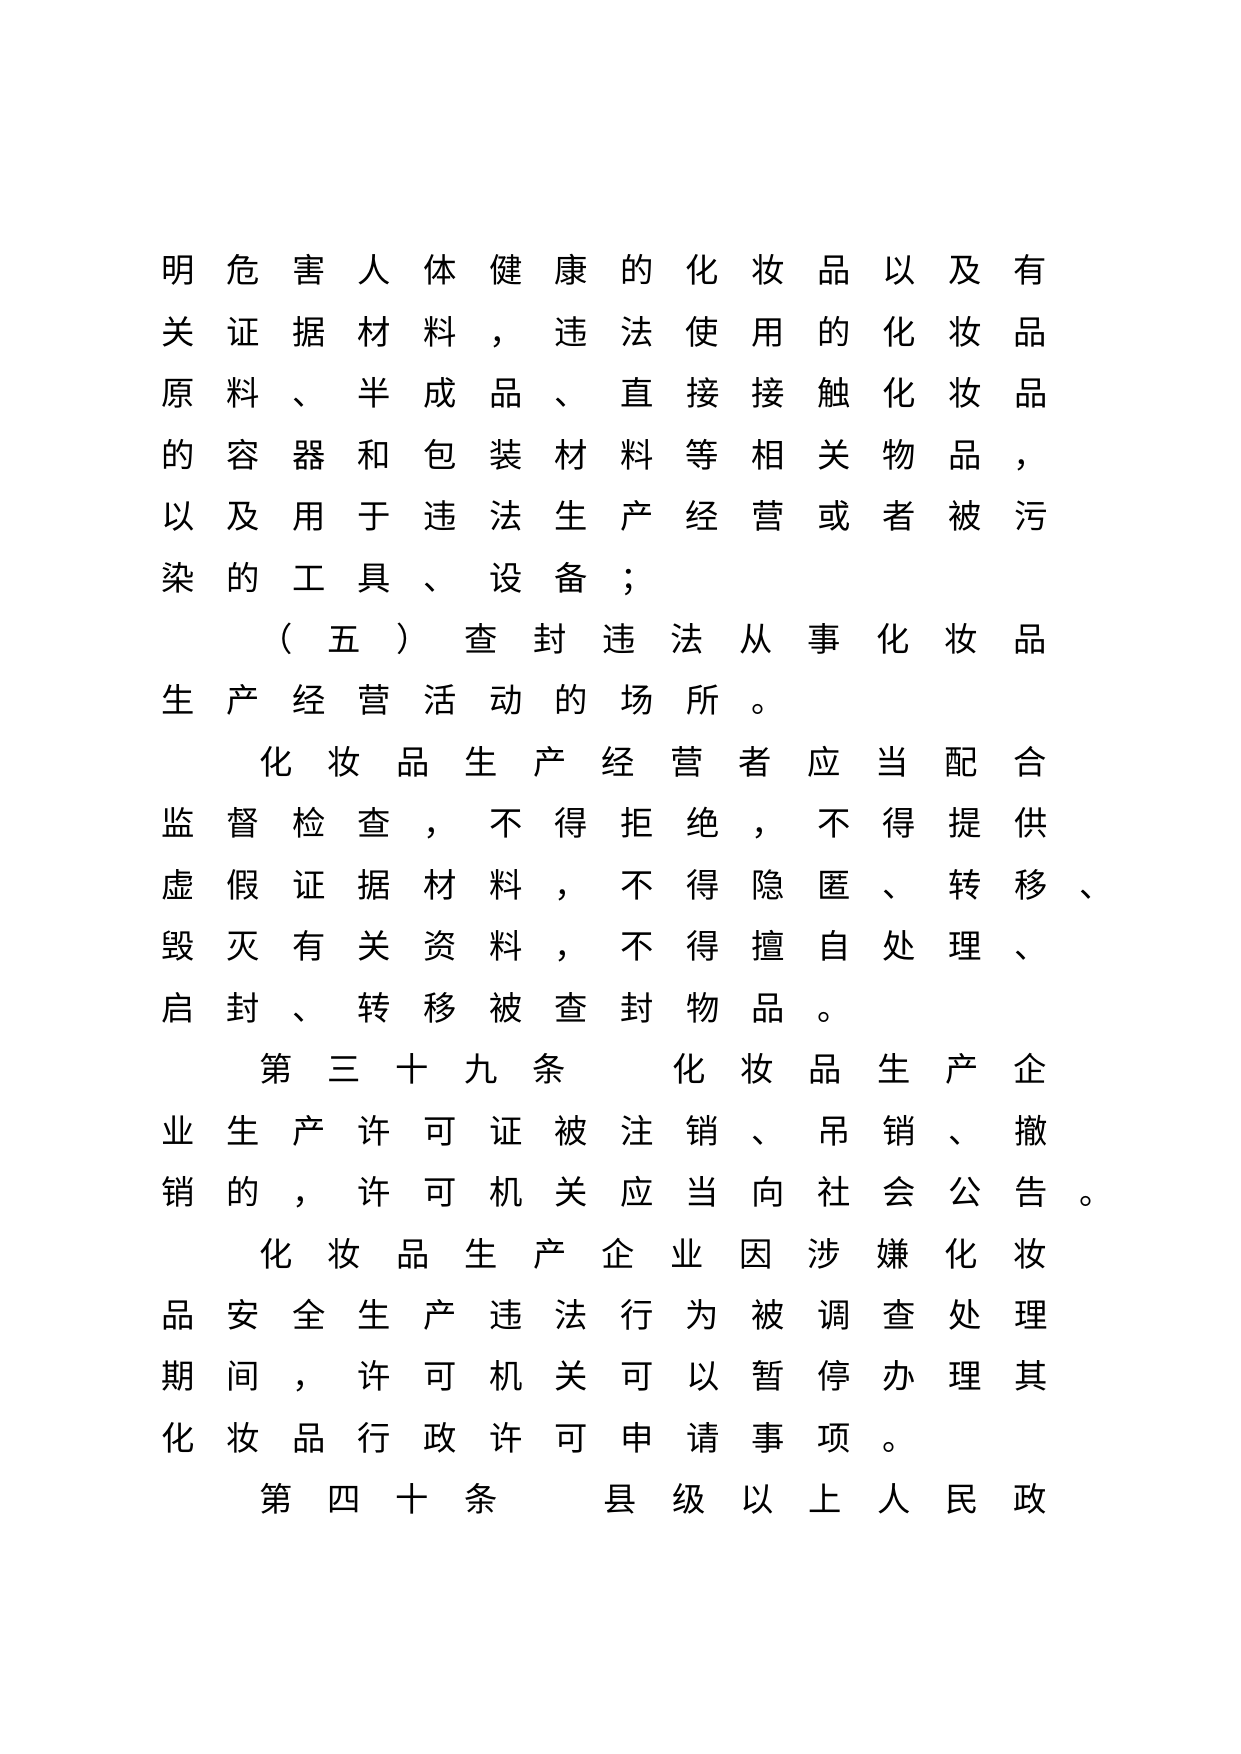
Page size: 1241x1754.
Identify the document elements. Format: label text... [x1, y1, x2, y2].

text （五）查封违法从事化妆品生产经营活动的场所。 [161, 606, 1079, 729]
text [161, 1467, 1079, 1528]
text 化妆品生产经营者应当配合监督检查，不得拒绝，不得提供虚假证据材料，不得隐匿、转移、毁灭有关资料，不得擅自处理、启封、转移被查封物品。 [161, 729, 1079, 1036]
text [161, 237, 1079, 606]
text 化妆品生产企业因涉嫌化妆品安全生产违法行为被调查处理期间，许可机关可以暂停办理其化妆品行政许可申请事项。 [161, 1221, 1079, 1467]
text 第三十九条 化妆品生产企业生产许可证被注销、吊销、撤销的，许可机关应当向社会公告。 [161, 1036, 1079, 1221]
